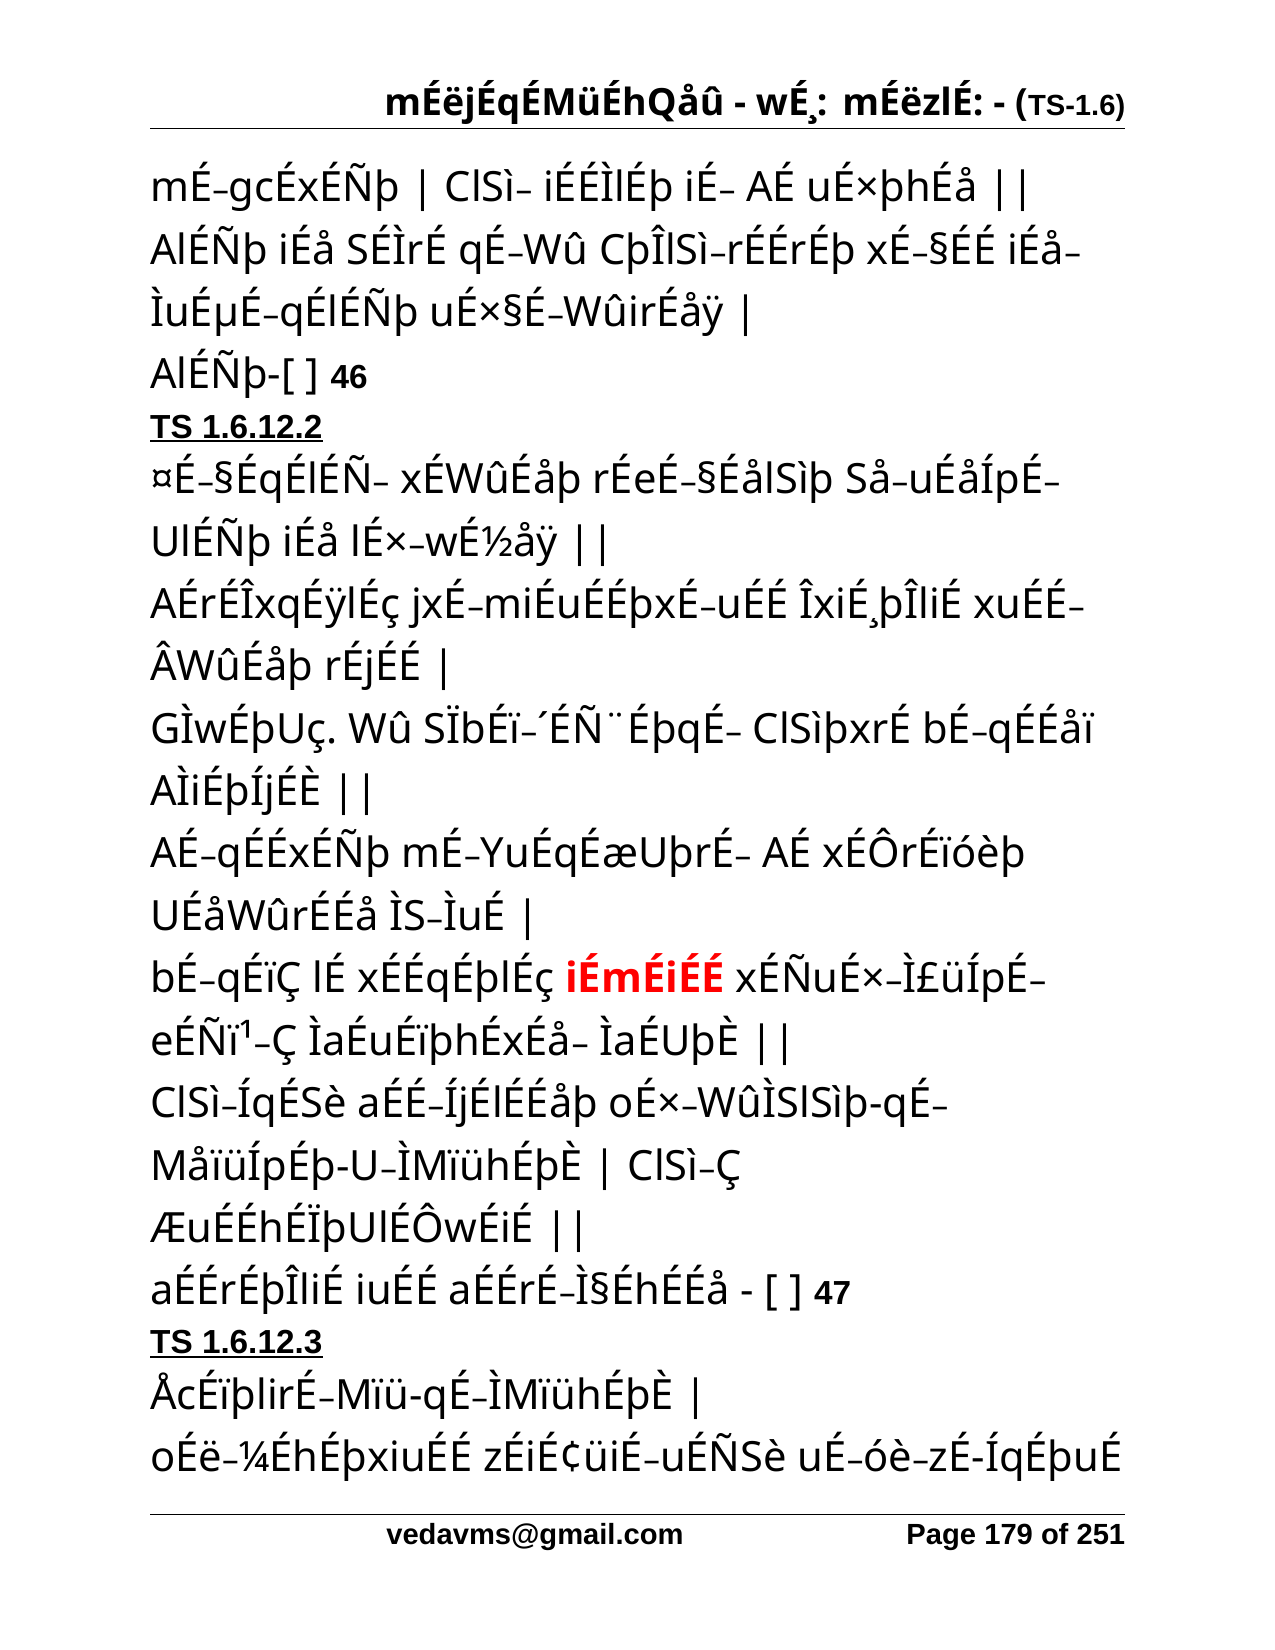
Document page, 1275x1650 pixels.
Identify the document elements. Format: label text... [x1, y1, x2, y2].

text ¤É–§ÉqÉlÉÑ– xÉWûÉåþ rÉeÉ–§ÉålSìþ Så–uÉåÍpÉ–UlÉÑþ iÉå lÉ×–wÉ½åÿ || [150, 449, 1125, 568]
text GÌwÉþUç. Wû SÏbÉï–´ÉÑ¨ÉþqÉ– ClSìþxrÉ bÉ–qÉÉåï AÌiÉþÍjÉÈ || [150, 698, 1125, 818]
text bÉ–qÉïÇ lÉ xÉÉqÉþlÉç iÉmÉiÉÉ xÉÑuÉ×–Ì£üÍpÉ–eÉÑï¹–Ç ÌaÉuÉïþhÉxÉå– ÌaÉUþÈ || [150, 948, 1125, 1067]
text oÉë–¼ÉhÉþxiuÉÉ zÉiÉ¢üiÉ–uÉÑSè uÉ–óè–zÉ-ÍqÉþuÉ rÉåÍqÉUå || [150, 1427, 1125, 1484]
text aÉÉrÉþÎliÉ iuÉÉ aÉÉrÉ–Ì§ÉhÉÉå - [ ] 47 [150, 1260, 1125, 1317]
text ClSì–ÍqÉSè aÉÉ–ÍjÉlÉÉåþ oÉ×–WûÌSlSìþ-qÉ–MåïüÍpÉþ-U–ÌMïühÉþÈ | ClSì–Ç ÆuÉÉhÉÏþUlÉÔwÉiÉ || [150, 1073, 1125, 1254]
text AlÉÑþ iÉå SÉÌrÉ qÉ–Wû CþÎlSì–rÉÉrÉþ xÉ–§ÉÉ iÉå– ÌuÉµÉ–qÉlÉÑþ uÉ×§É–WûirÉåÿ | [150, 219, 1125, 339]
text ÅcÉïþlirÉ–Mïü-qÉ–ÌMïühÉþÈ | [150, 1365, 1125, 1421]
text AÉrÉÎxqÉÿlÉç jxÉ–miÉuÉÉþxÉ–uÉÉ ÎxiÉ¸þÎliÉ xuÉÉ–ÂWûÉåþ rÉjÉÉ | [150, 574, 1125, 693]
text TS 1.6.12.3 [150, 1322, 1125, 1361]
text C–ÎlSì–rÉÉÍhÉþ zÉiÉ¢üiÉÉå– rÉÉ iÉå– eÉlÉåþwÉÑ mÉ–gcÉxÉÑþ | ClSì– iÉÉÌlÉþ iÉ– AÉ uÉ×þhÉå || [150, 157, 1125, 214]
text AÉ–qÉÉxÉÑþ mÉ–YuÉqÉæUþrÉ– AÉ xÉÔrÉïóèþ UÉåWûrÉÉå ÌS–ÌuÉ | [150, 823, 1125, 942]
text AlÉÑþ-[ ] 46 [150, 344, 1125, 401]
text TS 1.6.12.2 [150, 407, 1125, 445]
